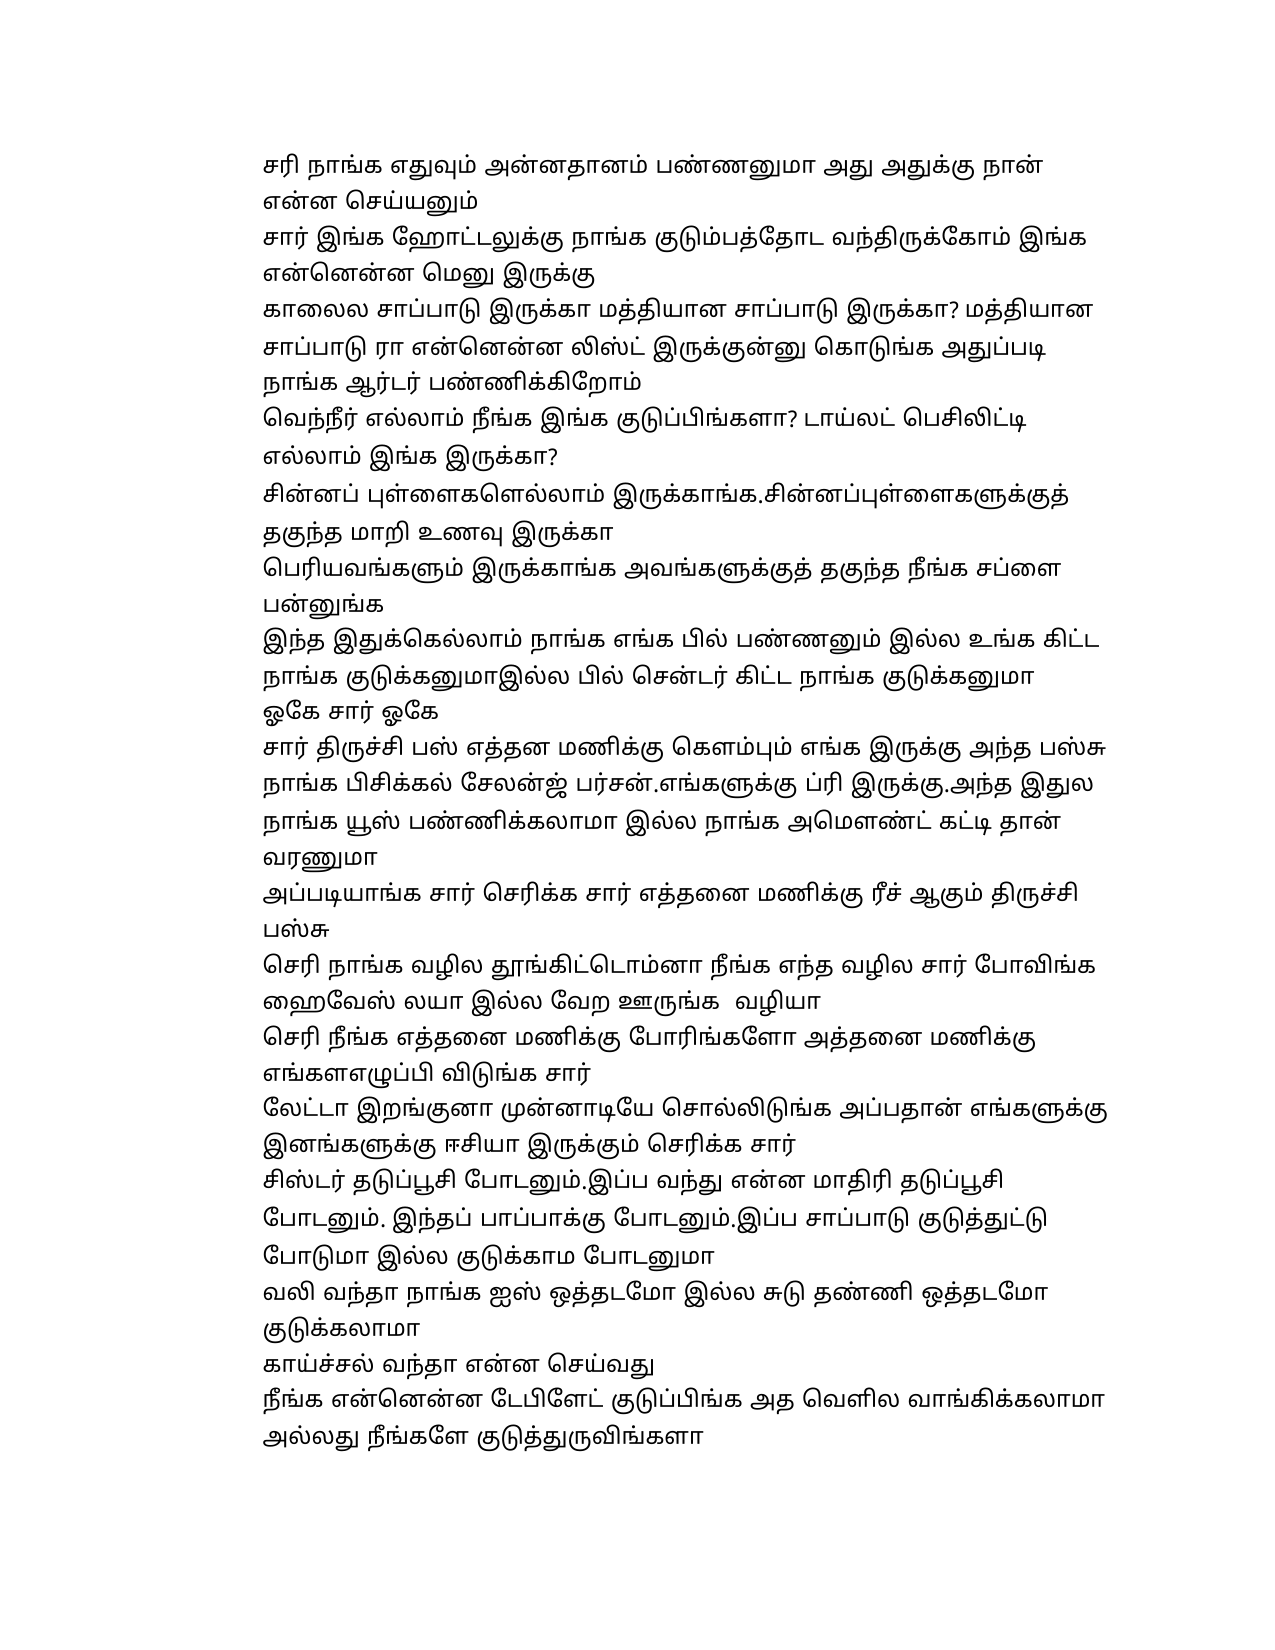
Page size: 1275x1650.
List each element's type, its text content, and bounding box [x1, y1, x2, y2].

text சார் திருச்சி பஸ் எத்தன மணிக்கு கெளம்பும் எங்க இருக்கு அந்த பஸ்சு [262, 732, 1125, 763]
text சார் இங்க ஹோட்டலுக்கு நாங்க குடும்பத்தோட வந்திருக்கோம் இங்க என்னென்ன மெனு இருக்கு [262, 222, 1125, 289]
text செரி நாங்க வழில தூங்கிட்டொம்னா நீங்க எந்த வழில சார் போவிங்க ஹைவேஸ் லயா இல்ல வேற‌ ஊருங்க வழியா [262, 950, 1125, 1017]
text நாங்க பிசிக்கல் சேலன்ஜ் பர்சன்.எங்களுக்கு ப்ரி இருக்கு.அந்த இதுல நாங்க யூஸ் பண்ணிக்கலாமா இல்ல நாங்க அமௌண்ட் கட்டி தான் வரணுமா [262, 768, 1125, 873]
text இந்த இதுக்கெல்லாம் நாங்க எங்க பில் பண்ணனும் இல்ல உங்க கிட்ட நாங்க குடுக்கனுமா‌இல்ல பில் சென்டர் கிட்ட நாங்க குடுக்கனுமா [262, 624, 1125, 692]
text லேட்டா இறங்குனா முன்னாடியே சொல்லிடுங்க அப்பதான் எங்களுக்கு இனங்களுக்கு ஈசியா இருக்கும் செரிக்க சார் [262, 1093, 1125, 1161]
text ஓகே சார் ஓகே [262, 696, 1125, 728]
text பெரியவங்களும் இருக்காங்க அவங்களுக்குத் தகுந்த நீங்க சப்ளை பன்னுங்க [262, 553, 1125, 620]
text அப்படியாங்க சார் செரிக்க சார் எத்தனை மணிக்கு ரீச் ஆகும் திருச்சி பஸ்சு [262, 878, 1125, 945]
text சிஸ்டர் தடுப்பூசி போடனும்.இப்ப வந்து என்ன மாதிரி தடுப்பூசி போடனும். இந்தப் பாப்பாக்கு போடனும்.இப்ப சாப்பாடு குடுத்துட்டு போடுமா இல்ல குடுக்காம‌ போடனுமா [262, 1165, 1125, 1272]
text காய்ச்சல் வந்தா என்ன செய்வது [262, 1348, 1125, 1380]
text செரி நீங்க எத்தனை மணிக்கு போரிங்களோ அத்தனை மணிக்கு எங்கள‌எழுப்பி விடுங்க சார் [262, 1022, 1125, 1089]
text நீங்க என்னென்ன டேபிளேட் குடுப்பிங்க அத வெளில வாங்கிக்கலாமா அல்லது நீங்களே குடுத்துருவிங்களா [262, 1384, 1125, 1452]
text சின்னப் புள்ளைகளெல்லாம் இருக்காங்க.சின்னப்புள்ளைகளுக்குத் தகுந்த மாறி உணவு இருக்கா [262, 479, 1125, 548]
text காலைல சாப்பாடு இருக்கா மத்தியான சாப்பாடு இருக்கா? மத்தியான சாப்பாடு ரா என்னென்ன லிஸ்ட் இருக்குன்னு கொடுங்க அதுப்படி நாங்க ஆர்டர் பண்ணிக்கிறோம் [262, 294, 1125, 399]
text வலி வந்தா நாங்க ஐஸ் ஒத்தடமோ இல்ல சுடு தண்ணி ஒத்தடமோ குடுக்கலாமா [262, 1277, 1125, 1344]
text வெந்நீர் எல்லாம் நீங்க இங்க குடுப்பிங்களா? டாய்லட் பெசிலிட்டி எல்லாம் இங்க இருக்கா? [262, 403, 1125, 474]
text சரி நாங்க எதுவும் அன்னதானம் பண்ணனுமா அது அதுக்கு நான் என்ன செய்யனும் [262, 150, 1125, 217]
